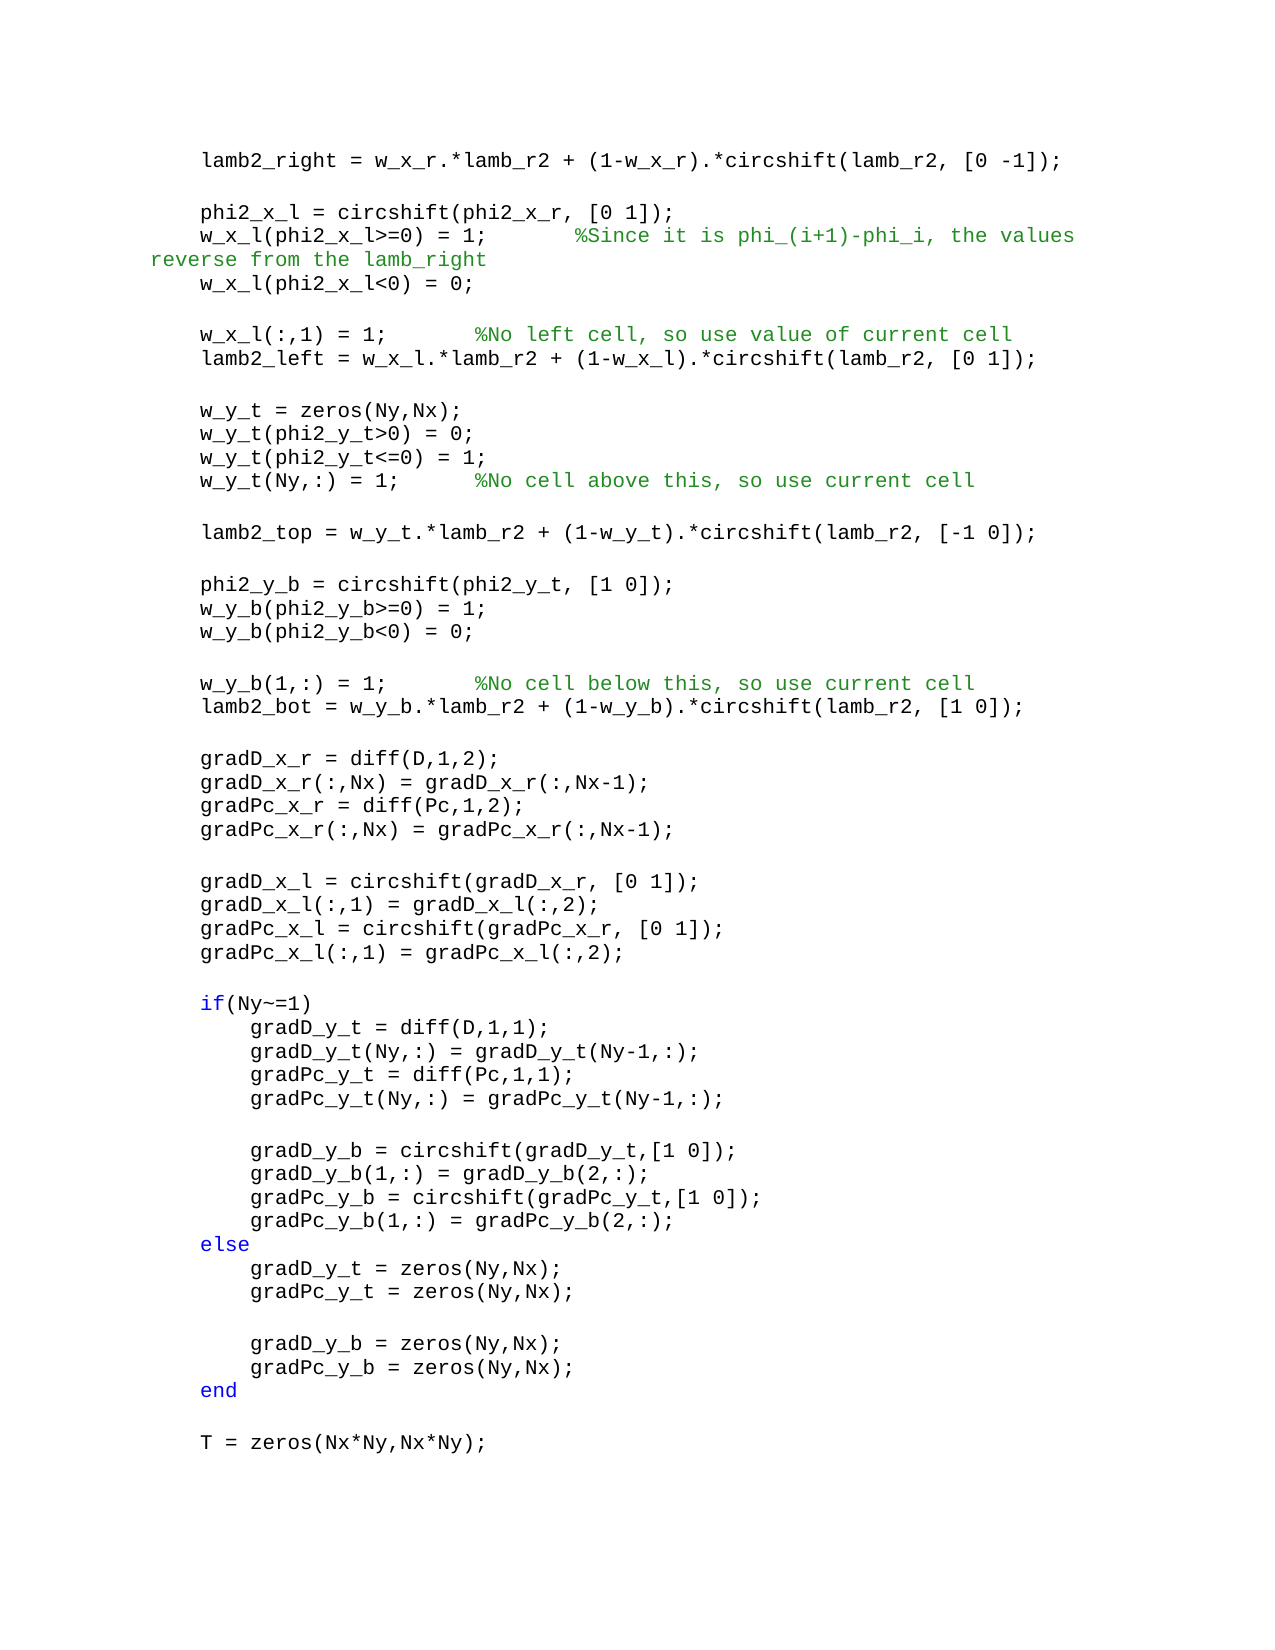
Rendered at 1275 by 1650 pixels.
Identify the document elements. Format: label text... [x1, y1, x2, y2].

text w_x_l(:,1) = 1; %No left cell, so use value of current cell [150, 324, 1125, 348]
text phi2_x_l = circshift(phi2_x_r, [0 1]); [150, 202, 1125, 225]
text gradPc_y_b(1,:) = gradPc_y_b(2,:); [150, 1211, 1125, 1234]
text w_y_b(phi2_y_b<0) = 0; [150, 621, 1125, 645]
text gradD_y_t = diff(D,1,1); [150, 1017, 1125, 1041]
text gradD_x_l(:,1) = gradD_x_l(:,2); [150, 894, 1125, 918]
text w_y_t = zeros(Ny,Nx); [150, 399, 1125, 423]
text gradD_y_b(1,:) = gradD_y_b(2,:); [150, 1163, 1125, 1187]
text w_x_l(phi2_x_l>=0) = 1; %Since it is phi_(i+1)-phi_i, the values reverse from the lamb_right [150, 225, 1125, 273]
text gradPc_x_r(:,Nx) = gradPc_x_r(:,Nx-1); [150, 819, 1125, 843]
text gradD_y_t(Ny,:) = gradD_y_t(Ny-1,:); [150, 1041, 1125, 1064]
text lamb2_bot = w_y_b.*lamb_r2 + (1-w_y_b).*circshift(lamb_r2, [1 0]); [150, 696, 1125, 720]
text gradPc_y_t = diff(Pc,1,1); [150, 1064, 1125, 1088]
text phi2_y_b = circshift(phi2_y_t, [1 0]); [150, 574, 1125, 597]
text gradPc_y_b = circshift(gradPc_y_t,[1 0]); [150, 1187, 1125, 1211]
text w_y_t(phi2_y_t>0) = 0; [150, 423, 1125, 447]
text w_y_t(phi2_y_t<=0) = 1; [150, 447, 1125, 471]
text gradPc_y_t(Ny,:) = gradPc_y_t(Ny-1,:); [150, 1088, 1125, 1112]
text gradD_x_l = circshift(gradD_x_r, [0 1]); [150, 871, 1125, 894]
text lamb2_top = w_y_t.*lamb_r2 + (1-w_y_t).*circshift(lamb_r2, [-1 0]); [150, 522, 1125, 546]
text gradPc_y_t = zeros(Ny,Nx); [150, 1281, 1125, 1305]
text gradPc_x_l = circshift(gradPc_x_r, [0 1]); [150, 918, 1125, 942]
text lamb2_right = w_x_r.*lamb_r2 + (1-w_x_r).*circshift(lamb_r2, [0 -1]); [150, 150, 1125, 174]
text else [150, 1234, 1125, 1258]
text gradD_y_b = zeros(Ny,Nx); [150, 1333, 1125, 1357]
text w_y_b(1,:) = 1; %No cell below this, so use current cell [150, 673, 1125, 696]
text gradD_x_r = diff(D,1,2); [150, 748, 1125, 772]
text gradD_y_b = circshift(gradD_y_t,[1 0]); [150, 1139, 1125, 1163]
text gradPc_x_r = diff(Pc,1,2); [150, 795, 1125, 819]
text w_y_b(phi2_y_b>=0) = 1; [150, 597, 1125, 621]
text if(Ny~=1) [150, 993, 1125, 1017]
text T = zeros(Nx*Ny,Nx*Ny); [150, 1432, 1125, 1456]
text gradD_y_t = zeros(Ny,Nx); [150, 1258, 1125, 1281]
text gradPc_y_b = zeros(Ny,Nx); [150, 1357, 1125, 1380]
text lamb2_left = w_x_l.*lamb_r2 + (1-w_x_l).*circshift(lamb_r2, [0 1]); [150, 348, 1125, 372]
text gradD_x_r(:,Nx) = gradD_x_r(:,Nx-1); [150, 772, 1125, 795]
text w_y_t(Ny,:) = 1; %No cell above this, so use current cell [150, 471, 1125, 494]
text end [150, 1380, 1125, 1404]
text gradPc_x_l(:,1) = gradPc_x_l(:,2); [150, 942, 1125, 965]
text w_x_l(phi2_x_l<0) = 0; [150, 273, 1125, 296]
